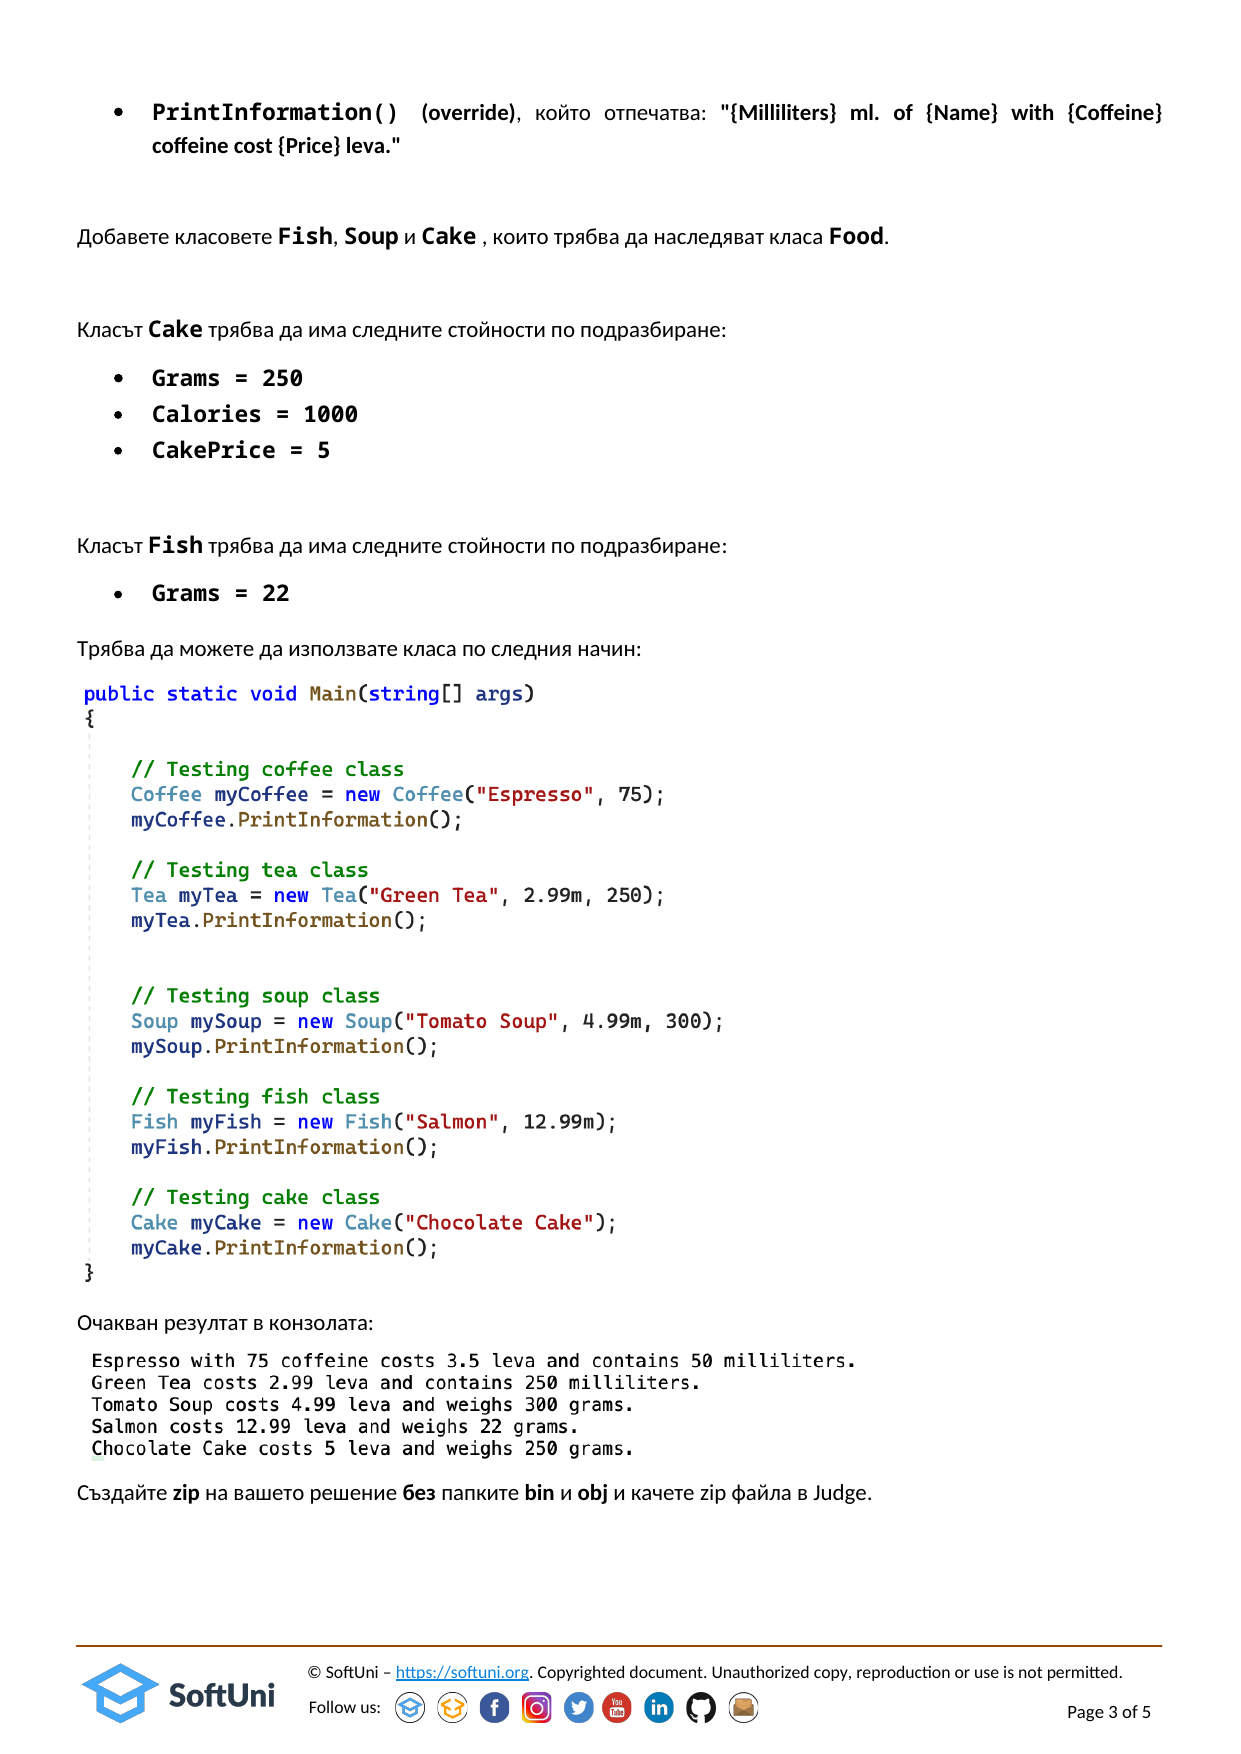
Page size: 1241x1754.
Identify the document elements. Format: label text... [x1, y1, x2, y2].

picture [665, 1692, 674, 1701]
picture [479, 1692, 510, 1723]
text Класът Cake трябва да има следните стойности по подразбиране: [77, 313, 1163, 344]
text Създайте zip на вашето решение без папките bin и obj и качете zip файла в Judge. [77, 1478, 1163, 1506]
text Трябва да можете да използвате класа по следния начин: [77, 634, 1163, 662]
picture [564, 1692, 594, 1723]
picture [658, 1705, 667, 1714]
picture [644, 1714, 653, 1723]
list Grams = 22 [114, 577, 1163, 608]
picture [602, 1692, 632, 1723]
picture [76, 674, 732, 1292]
list Grams = 250 [114, 362, 1163, 393]
picture [728, 1692, 759, 1723]
picture [75, 1658, 281, 1729]
picture [665, 1714, 674, 1723]
picture [437, 1692, 468, 1723]
picture [686, 1692, 716, 1723]
text Класът Fish трябва да има следните стойности по подразбиране: [77, 529, 1163, 560]
picture [76, 1340, 869, 1461]
list PrintInformation() (override), който отпечатва: "{Milliliters} ml. of {Name} with {Coffeine} coffeine cost {Price} leva." [114, 95, 1163, 159]
picture [522, 1692, 552, 1723]
picture [395, 1692, 425, 1723]
picture [644, 1692, 653, 1701]
text Добавете класовете Fish, Soup и Cake , които трябва да наследяват класа Food. [77, 220, 1163, 251]
list Calories = 1000 [114, 398, 1163, 429]
list CakePrice = 5 [114, 434, 1163, 465]
